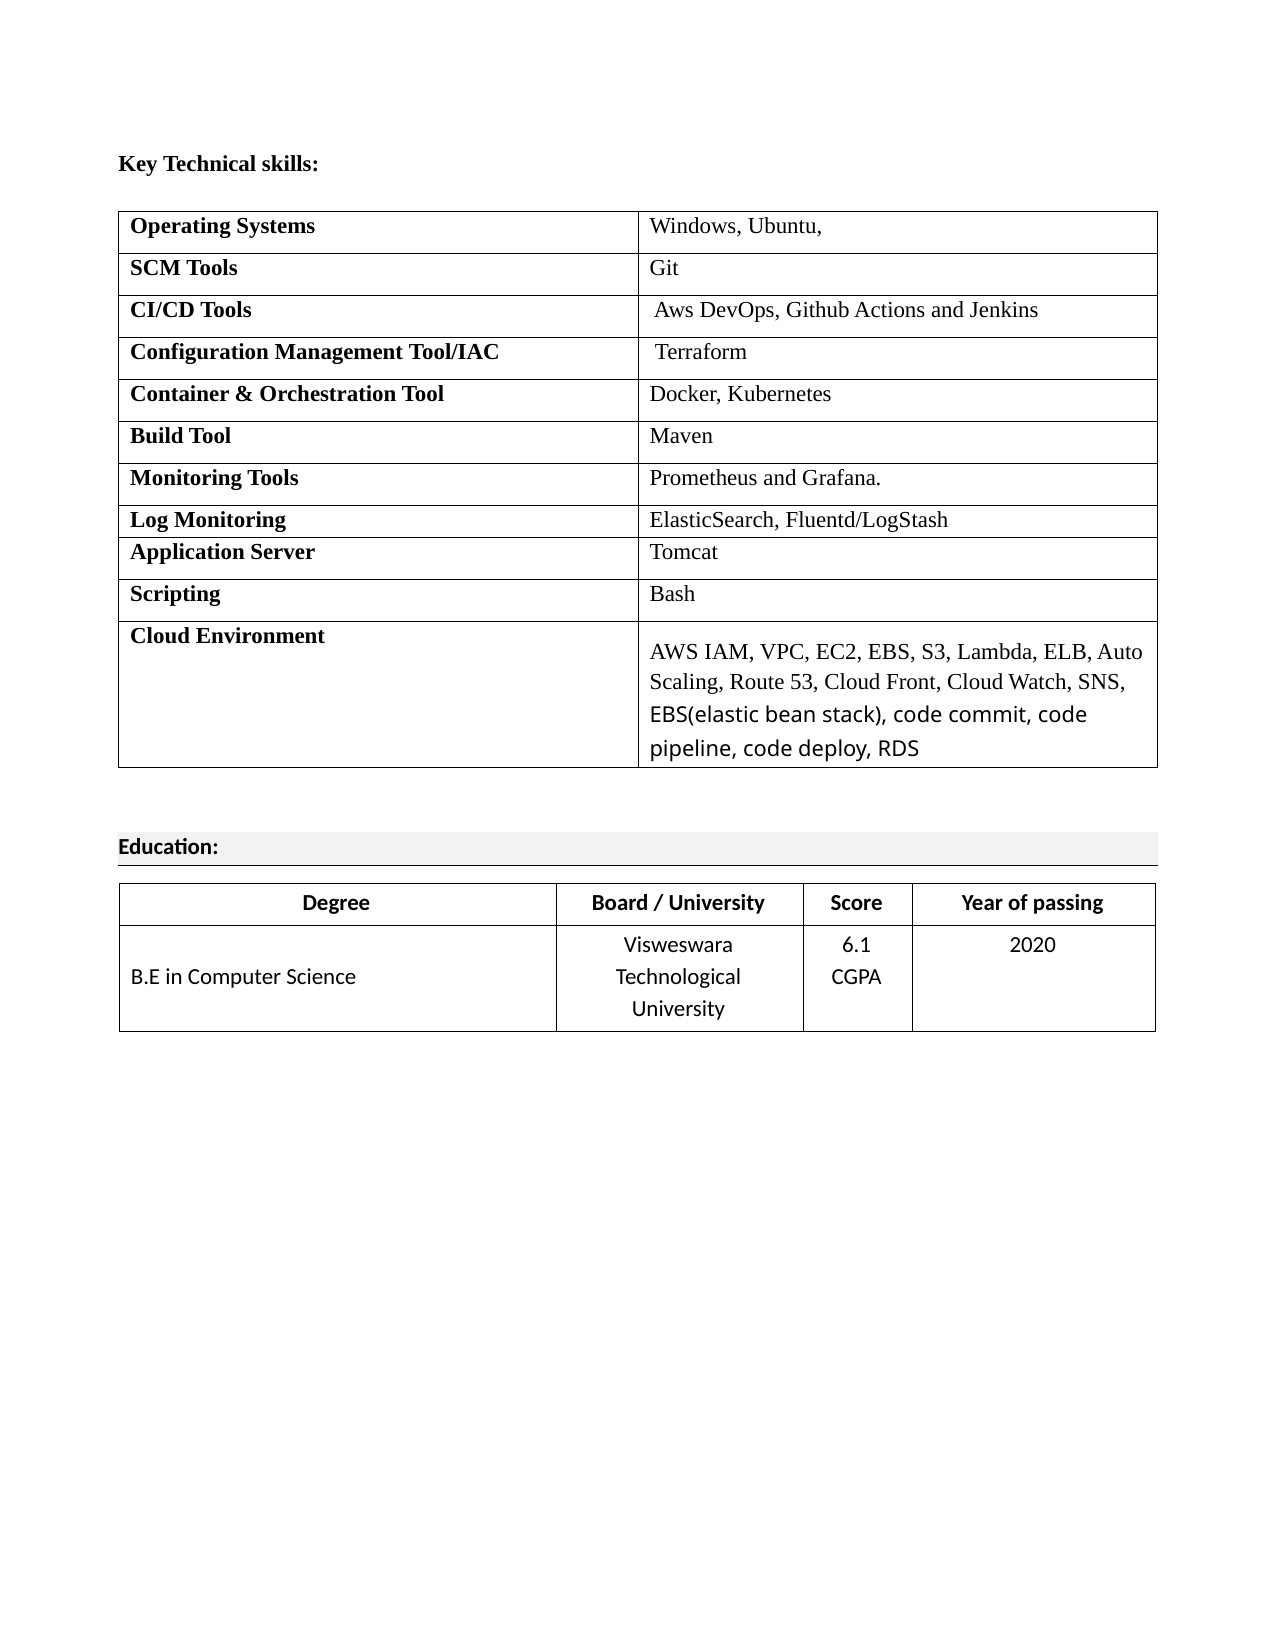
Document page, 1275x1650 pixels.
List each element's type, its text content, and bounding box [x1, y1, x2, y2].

table_cell Terraform [639, 338, 1157, 379]
table_cell Application Server [119, 538, 638, 579]
table_cell 2020 [913, 926, 1155, 1031]
table_cell Visweswara Technological University [557, 926, 803, 1031]
text Key Technical skills: [118, 150, 1222, 177]
table_cell Cloud Environment [119, 622, 638, 767]
table_cell Container & Orchestration Tool [119, 380, 638, 421]
table_cell Aws DevOps, Github Actions and Jenkins [639, 296, 1157, 337]
table_header Degree [120, 884, 556, 924]
table_header Operating Systems [119, 212, 638, 253]
table_cell Log Monitoring [119, 506, 638, 537]
table_cell Scripting [119, 580, 638, 621]
table_cell Git [639, 254, 1157, 295]
table_cell Tomcat [639, 538, 1157, 579]
table_cell Monitoring Tools [119, 464, 638, 505]
table_cell SCM Tools [119, 254, 638, 295]
table_cell B.E in Computer Science [120, 926, 556, 1031]
table_cell 6.1 CGPA [804, 926, 912, 1031]
table_cell Docker, Kubernetes [639, 380, 1157, 421]
text Education: [118, 832, 1158, 865]
table_cell CI/CD Tools [119, 296, 638, 337]
table_cell Configuration Management Tool/IAC [119, 338, 638, 379]
table_header Windows, Ubuntu, [639, 212, 1157, 253]
table_cell Prometheus and Grafana. [639, 464, 1157, 505]
table_cell Bash [639, 580, 1157, 621]
table_header Year of passing [913, 884, 1155, 924]
table_cell AWS IAM, VPC, EC2, EBS, S3, Lambda, ELB, Auto Scaling, Route 53, Cloud Front, Cloud Watch, SNS, EBS(elastic bean stack), code commit, code pipeline, code deploy, RDS [639, 622, 1157, 767]
table_cell Build Tool [119, 422, 638, 463]
table_header Board / University [557, 884, 803, 924]
table_cell Maven [639, 422, 1157, 463]
table_header Score [804, 884, 912, 924]
table_cell ElasticSearch, Fluentd/LogStash [639, 506, 1157, 537]
